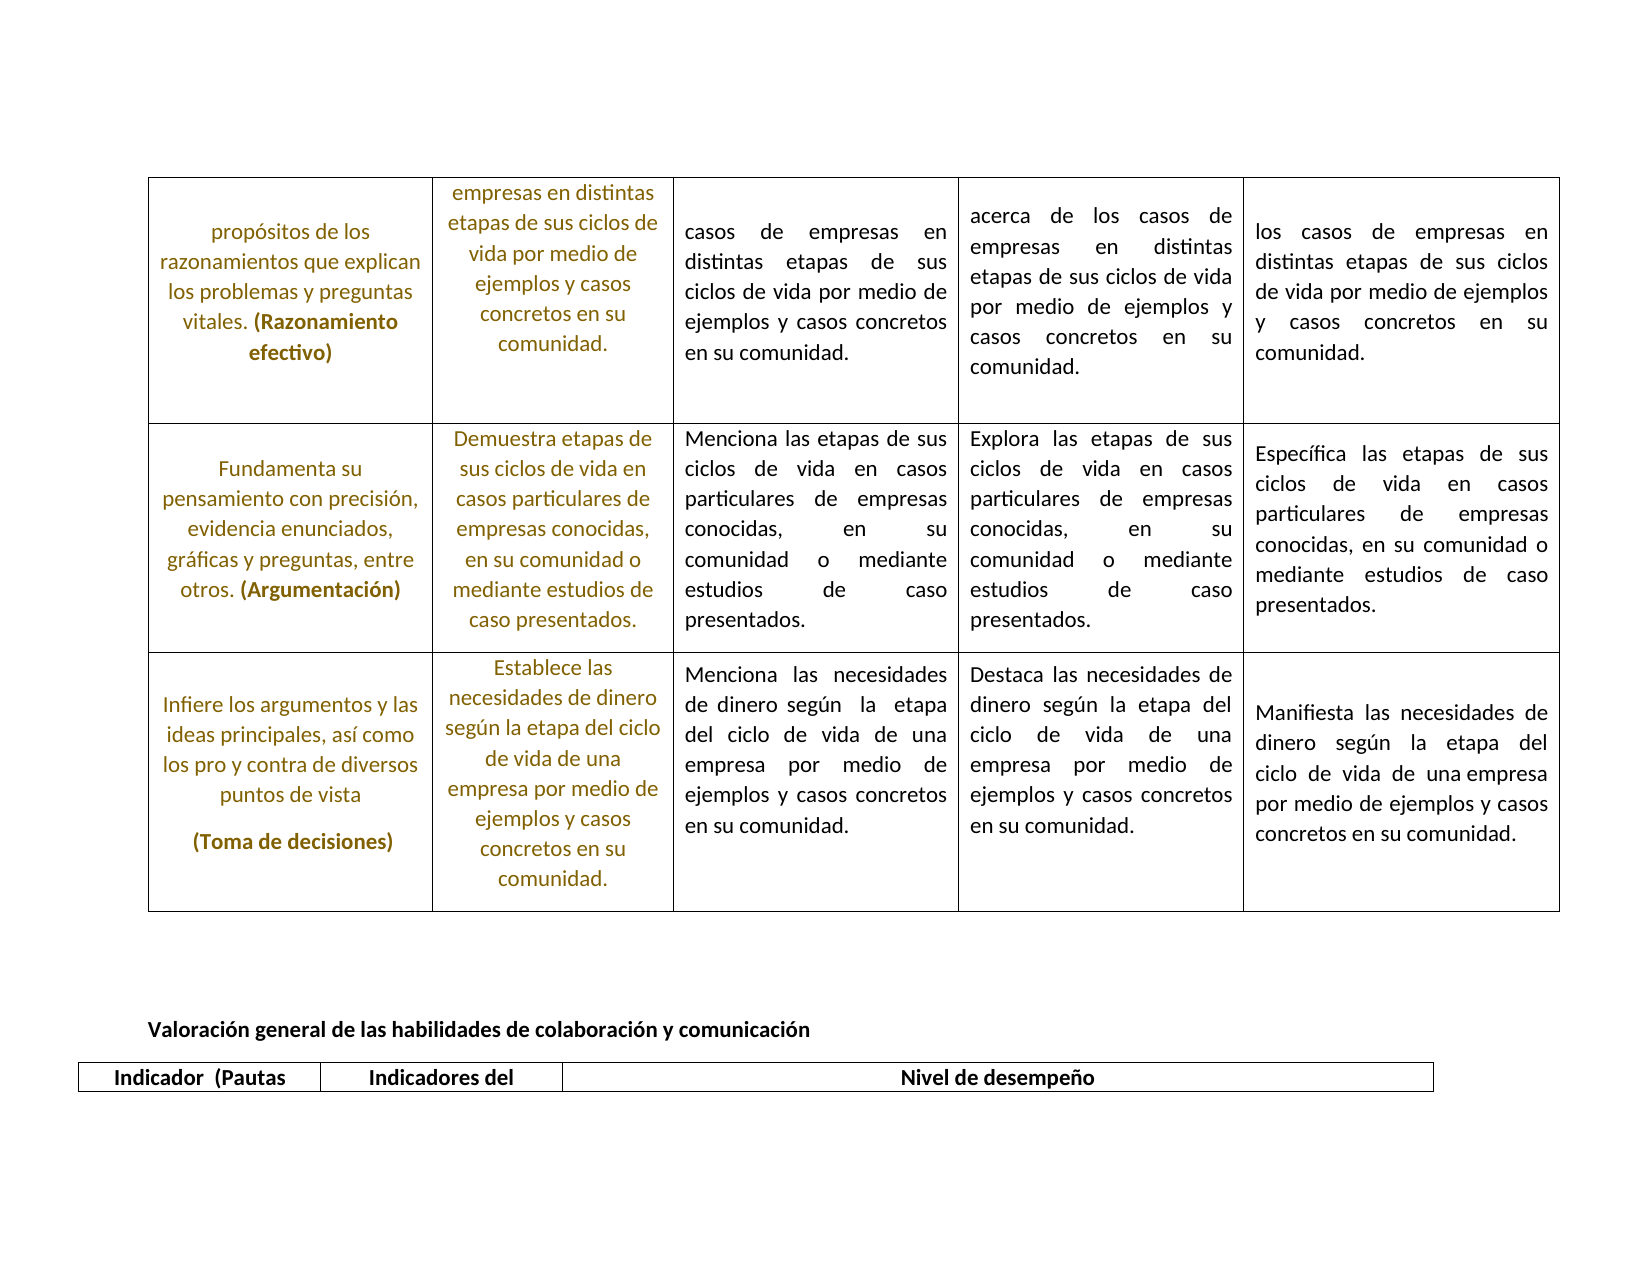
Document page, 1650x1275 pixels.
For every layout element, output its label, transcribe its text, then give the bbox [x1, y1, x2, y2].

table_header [79, 1063, 320, 1091]
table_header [321, 1063, 562, 1091]
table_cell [433, 178, 673, 423]
table_cell Destaca las necesidades de dinero según la etapa del ciclo de vida de una empresa por medio de ejemplos y casos concretos en su comunidad. [959, 653, 1243, 911]
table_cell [149, 178, 432, 423]
table_cell Infiere los argumentos y las ideas principales, así como los pro y contra de diversos puntos de vista (Toma de decisiones) [149, 653, 432, 911]
text Valoración general de las habilidades de colaboración y comunicación [148, 1015, 1502, 1043]
table_cell Demuestra etapas de sus ciclos de vida en casos particulares de empresas conocidas, en su comunidad o mediante estudios de caso presentados. [433, 424, 673, 652]
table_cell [1244, 178, 1559, 423]
table_cell Específica las etapas de sus ciclos de vida en casos particulares de empresas conocidas, en su comunidad o mediante estudios de caso presentados. [1244, 424, 1559, 652]
table_cell Menciona las necesidades de dinero según la etapa del ciclo de vida de una empresa por medio de ejemplos y casos concretos en su comunidad. [674, 653, 958, 911]
table_cell Menciona las etapas de sus ciclos de vida en casos particulares de empresas conocidas, en su comunidad o mediante estudios de caso presentados. [674, 424, 958, 652]
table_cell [674, 178, 958, 423]
table_cell Explora las etapas de sus ciclos de vida en casos particulares de empresas conocidas, en su comunidad o mediante estudios de caso presentados. [959, 424, 1243, 652]
table_cell Manifiesta las necesidades de dinero según la etapa del ciclo de vida de una empresa por medio de ejemplos y casos concretos en su comunidad. [1244, 653, 1559, 911]
table_cell Fundamenta su pensamiento con precisión, evidencia enunciados, gráficas y preguntas, entre otros. (Argumentación) [149, 424, 432, 652]
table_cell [959, 178, 1243, 423]
table_cell Establece las necesidades de dinero según la etapa del ciclo de vida de una empresa por medio de ejemplos y casos concretos en su comunidad. [433, 653, 673, 911]
table_header Nivel de desempeño [563, 1063, 1433, 1091]
